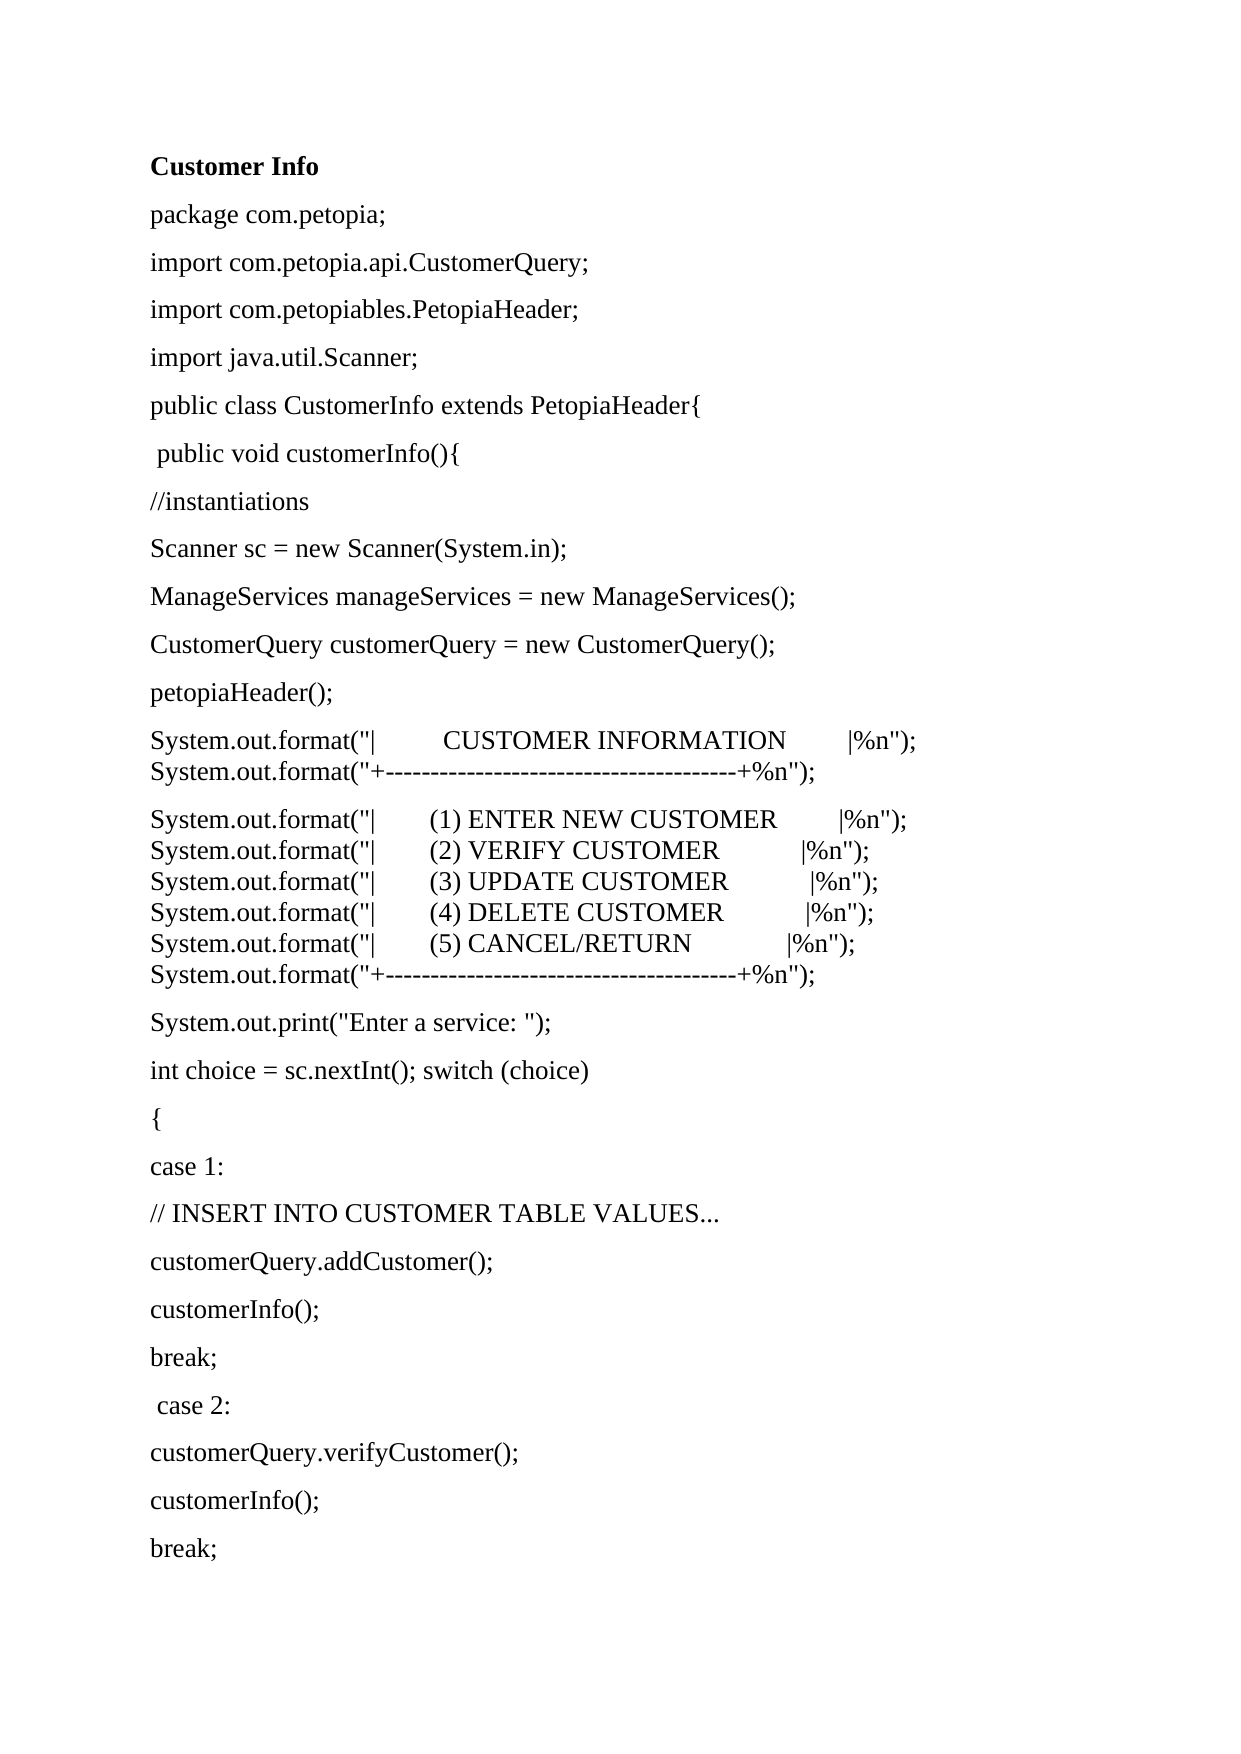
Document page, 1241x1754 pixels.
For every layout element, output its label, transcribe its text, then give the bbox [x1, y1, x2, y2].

text public class CustomerInfo extends PetopiaHeader{ [150, 389, 1090, 420]
text package com.petopia; [150, 198, 1090, 229]
text Customer Info [150, 150, 1090, 181]
text petopiaHeader(); [150, 676, 1090, 707]
text int choice = sc.nextInt(); switch (choice) [150, 1054, 1090, 1085]
text case 2: [150, 1389, 1090, 1420]
text import java.util.Scanner; [150, 341, 1090, 372]
text customerInfo(); [150, 1484, 1090, 1516]
text break; [150, 1532, 1090, 1563]
text System.out.format("| (1) ENTER NEW CUSTOMER |%n"); System.out.format("| (2) VERIFY CUSTOMER |%n"); System.out.format("| (3) UPDATE CUSTOMER |%n"); System.out.format("| (4) DELETE CUSTOMER |%n"); System.out.format("| (5) CANCEL/RETURN |%n"); System.out.format("+---------------------------------------+%n"); [150, 803, 1090, 989]
text //instantiations [150, 485, 1090, 516]
text case 1: [150, 1150, 1090, 1181]
text CustomerQuery customerQuery = new CustomerQuery(); [150, 628, 1090, 659]
text System.out.print("Enter a service: "); [150, 1006, 1090, 1037]
text import com.petopia.api.CustomerQuery; [150, 246, 1090, 277]
text customerQuery.addCustomer(); [150, 1245, 1090, 1276]
text System.out.format("| CUSTOMER INFORMATION |%n"); System.out.format("+---------------------------------------+%n"); [150, 724, 1090, 786]
text Scanner sc = new Scanner(System.in); [150, 532, 1090, 564]
text customerInfo(); [150, 1293, 1090, 1324]
text { [150, 1102, 1090, 1133]
text customerQuery.verifyCustomer(); [150, 1437, 1090, 1468]
text import com.petopiables.PetopiaHeader; [150, 293, 1090, 324]
text break; [150, 1341, 1090, 1372]
text ManageServices manageServices = new ManageServices(); [150, 580, 1090, 611]
text // INSERT INTO CUSTOMER TABLE VALUES... [150, 1197, 1090, 1229]
text public void customerInfo(){ [150, 437, 1090, 468]
